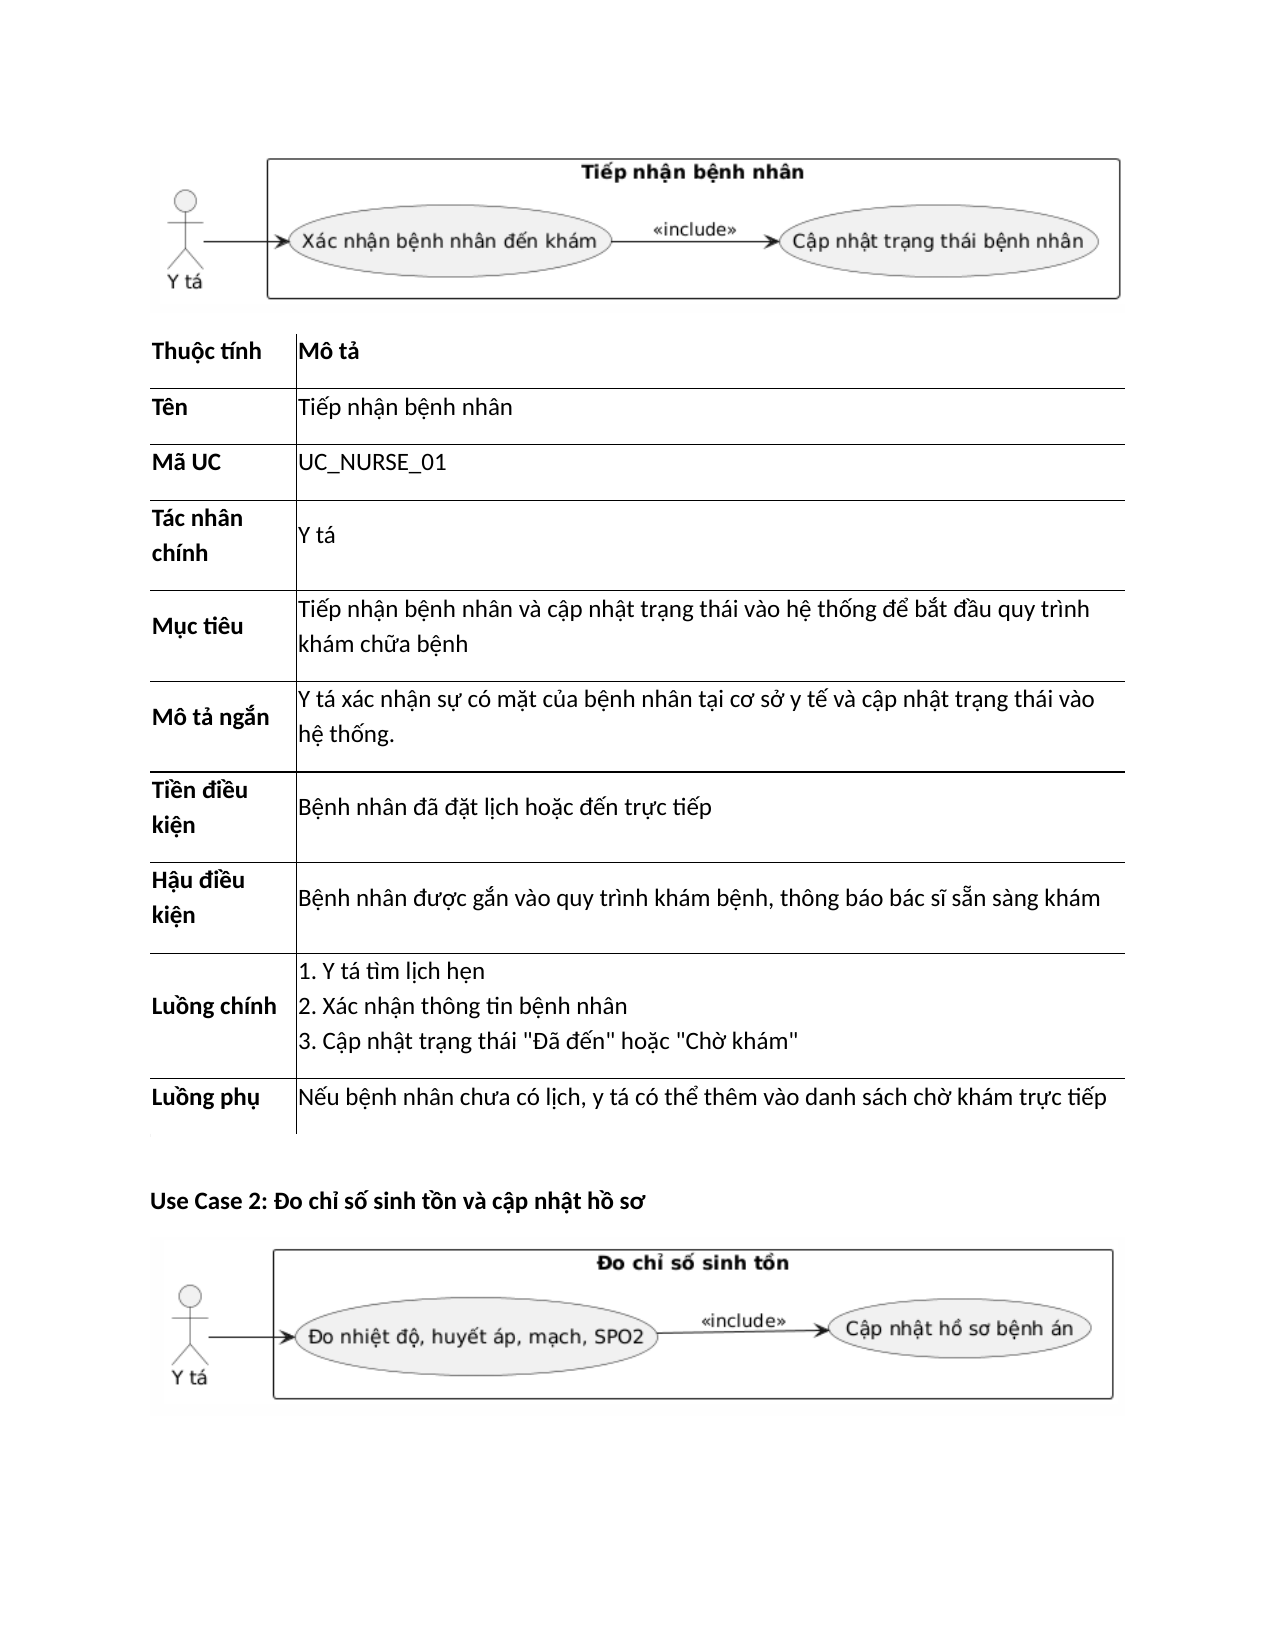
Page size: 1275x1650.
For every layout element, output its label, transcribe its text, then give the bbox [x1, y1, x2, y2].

picture [150, 1237, 1125, 1416]
table_cell Luồng phụ [150, 1079, 296, 1134]
picture [150, 150, 1125, 313]
table_cell Y tá xác nhận sự có mặt của bệnh nhân tại cơ sở y tế và cập nhật trạng thái vào hệ thống. [297, 682, 1125, 771]
table_cell Mô tả ngắn [150, 682, 296, 771]
table_cell Tác nhân chính [150, 501, 296, 590]
table_cell Nếu bệnh nhân chưa có lịch, y tá có thể thêm vào danh sách chờ khám trực tiếp [297, 1079, 1125, 1134]
table_cell Tên [150, 389, 296, 444]
table_cell Luồng chính [150, 954, 296, 1078]
table_cell 1. Y tá tìm lịch hẹn 2. Xác nhận thông tin bệnh nhân 3. Cập nhật trạng thái "Đã đến" hoặc "Chờ khám" [297, 954, 1125, 1078]
table_cell Y tá [297, 501, 1125, 590]
table_cell Bệnh nhân được gắn vào quy trình khám bệnh, thông báo bác sĩ sẵn sàng khám [297, 863, 1125, 953]
table_header Mô tả [297, 334, 1125, 388]
table_cell Mã UC [150, 445, 296, 499]
table_cell Tiếp nhận bệnh nhân và cập nhật trạng thái vào hệ thống để bắt đầu quy trình khám chữa bệnh [297, 591, 1125, 681]
table_cell Mục tiêu [150, 591, 296, 681]
table_cell Bệnh nhân đã đặt lịch hoặc đến trực tiếp [297, 773, 1125, 862]
table_header Thuộc tính [150, 334, 296, 388]
table_cell Tiếp nhận bệnh nhân [297, 389, 1125, 444]
text Use Case 2: Đo chỉ số sinh tồn và cập nhật hồ sơ [150, 1186, 1125, 1216]
table_cell Tiền điều kiện [150, 773, 296, 862]
table_cell Hậu điều kiện [150, 863, 296, 953]
table_cell UC_NURSE_01 [297, 445, 1125, 499]
